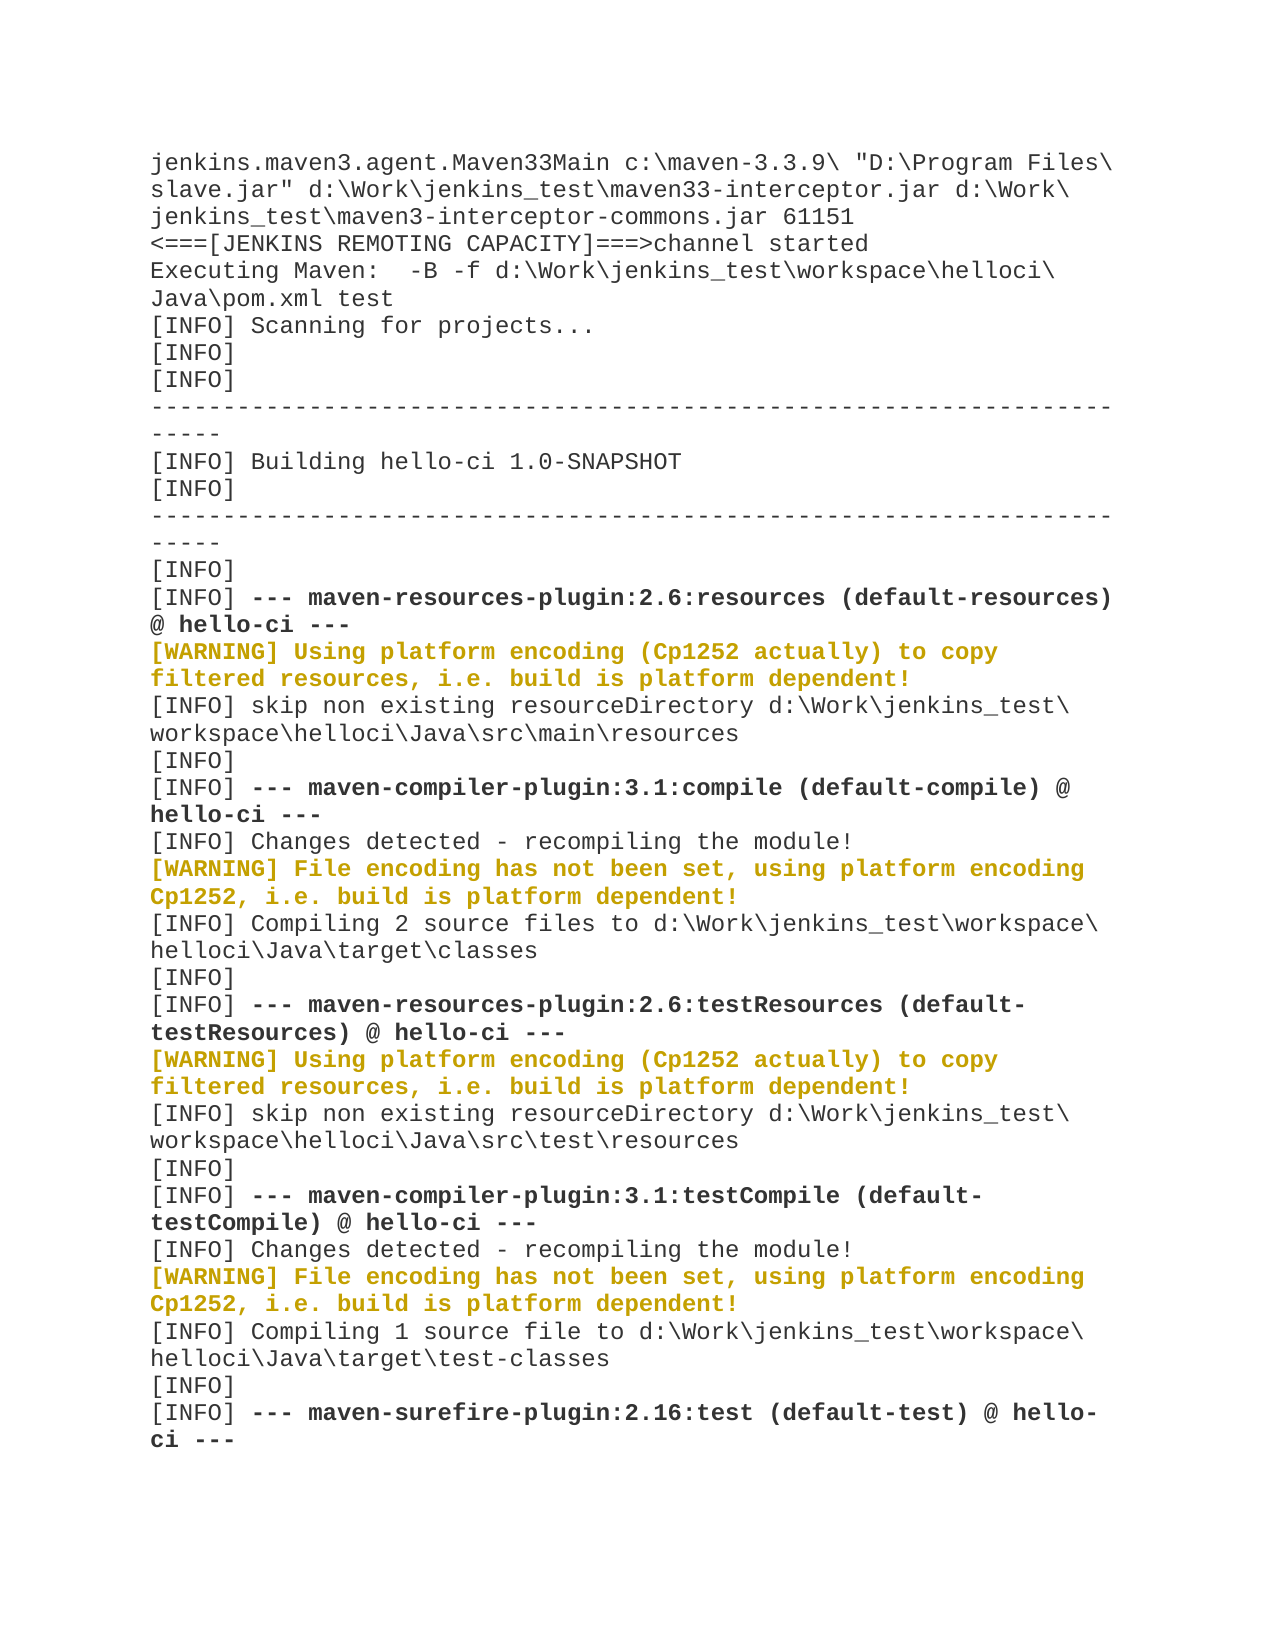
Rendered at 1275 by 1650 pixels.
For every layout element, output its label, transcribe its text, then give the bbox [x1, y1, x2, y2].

text [INFO] skip non existing resourceDirectory d:\Work\jenkins_test\workspace\helloci\Java\src\main\resources [150, 694, 1125, 748]
text [INFO] [150, 558, 1125, 585]
text [INFO] Compiling 1 source file to d:\Work\jenkins_test\workspace\helloci\Java\target\test-classes [150, 1319, 1125, 1373]
text <===[JENKINS REMOTING CAPACITY]===>channel started [150, 232, 1125, 259]
text [INFO] ------------------------------------------------------------------------ [150, 367, 1125, 449]
text [WARNING] Using platform encoding (Cp1252 actually) to copy filtered resources, i.e. build is platform dependent! [150, 1047, 1125, 1102]
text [150, 150, 1125, 232]
text [WARNING] File encoding has not been set, using platform encoding Cp1252, i.e. build is platform dependent! [150, 857, 1125, 911]
text [INFO] [150, 1373, 1125, 1401]
text [INFO] skip non existing resourceDirectory d:\Work\jenkins_test\workspace\helloci\Java\src\test\resources [150, 1102, 1125, 1156]
text [WARNING] Using platform encoding (Cp1252 actually) to copy filtered resources, i.e. build is platform dependent! [150, 639, 1125, 694]
text [INFO] [150, 748, 1125, 775]
text [INFO] ------------------------------------------------------------------------ [150, 476, 1125, 558]
text [INFO] [150, 1156, 1125, 1183]
text [INFO] [150, 966, 1125, 993]
text [INFO] Changes detected - recompiling the module! [150, 830, 1125, 857]
text [WARNING] File encoding has not been set, using platform encoding Cp1252, i.e. build is platform dependent! [150, 1265, 1125, 1319]
text [INFO] --- maven-resources-plugin:2.6:testResources (default-testResources) @ hello-ci --- [150, 993, 1125, 1047]
text [INFO] [150, 340, 1125, 367]
text [INFO] Building hello-ci 1.0-SNAPSHOT [150, 449, 1125, 476]
text [INFO] --- maven-resources-plugin:2.6:resources (default-resources) @ hello-ci --- [150, 585, 1125, 639]
text [INFO] Scanning for projects... [150, 313, 1125, 340]
text Executing Maven: -B -f d:\Work\jenkins_test\workspace\helloci\Java\pom.xml test [150, 259, 1125, 313]
text [INFO] Changes detected - recompiling the module! [150, 1237, 1125, 1265]
text [INFO] --- maven-compiler-plugin:3.1:compile (default-compile) @ hello-ci --- [150, 775, 1125, 830]
text [INFO] --- maven-compiler-plugin:3.1:testCompile (default-testCompile) @ hello-ci --- [150, 1183, 1125, 1237]
text [INFO] Compiling 2 source files to d:\Work\jenkins_test\workspace\helloci\Java\target\classes [150, 911, 1125, 966]
text [INFO] --- maven-surefire-plugin:2.16:test (default-test) @ hello-ci --- [150, 1401, 1125, 1455]
